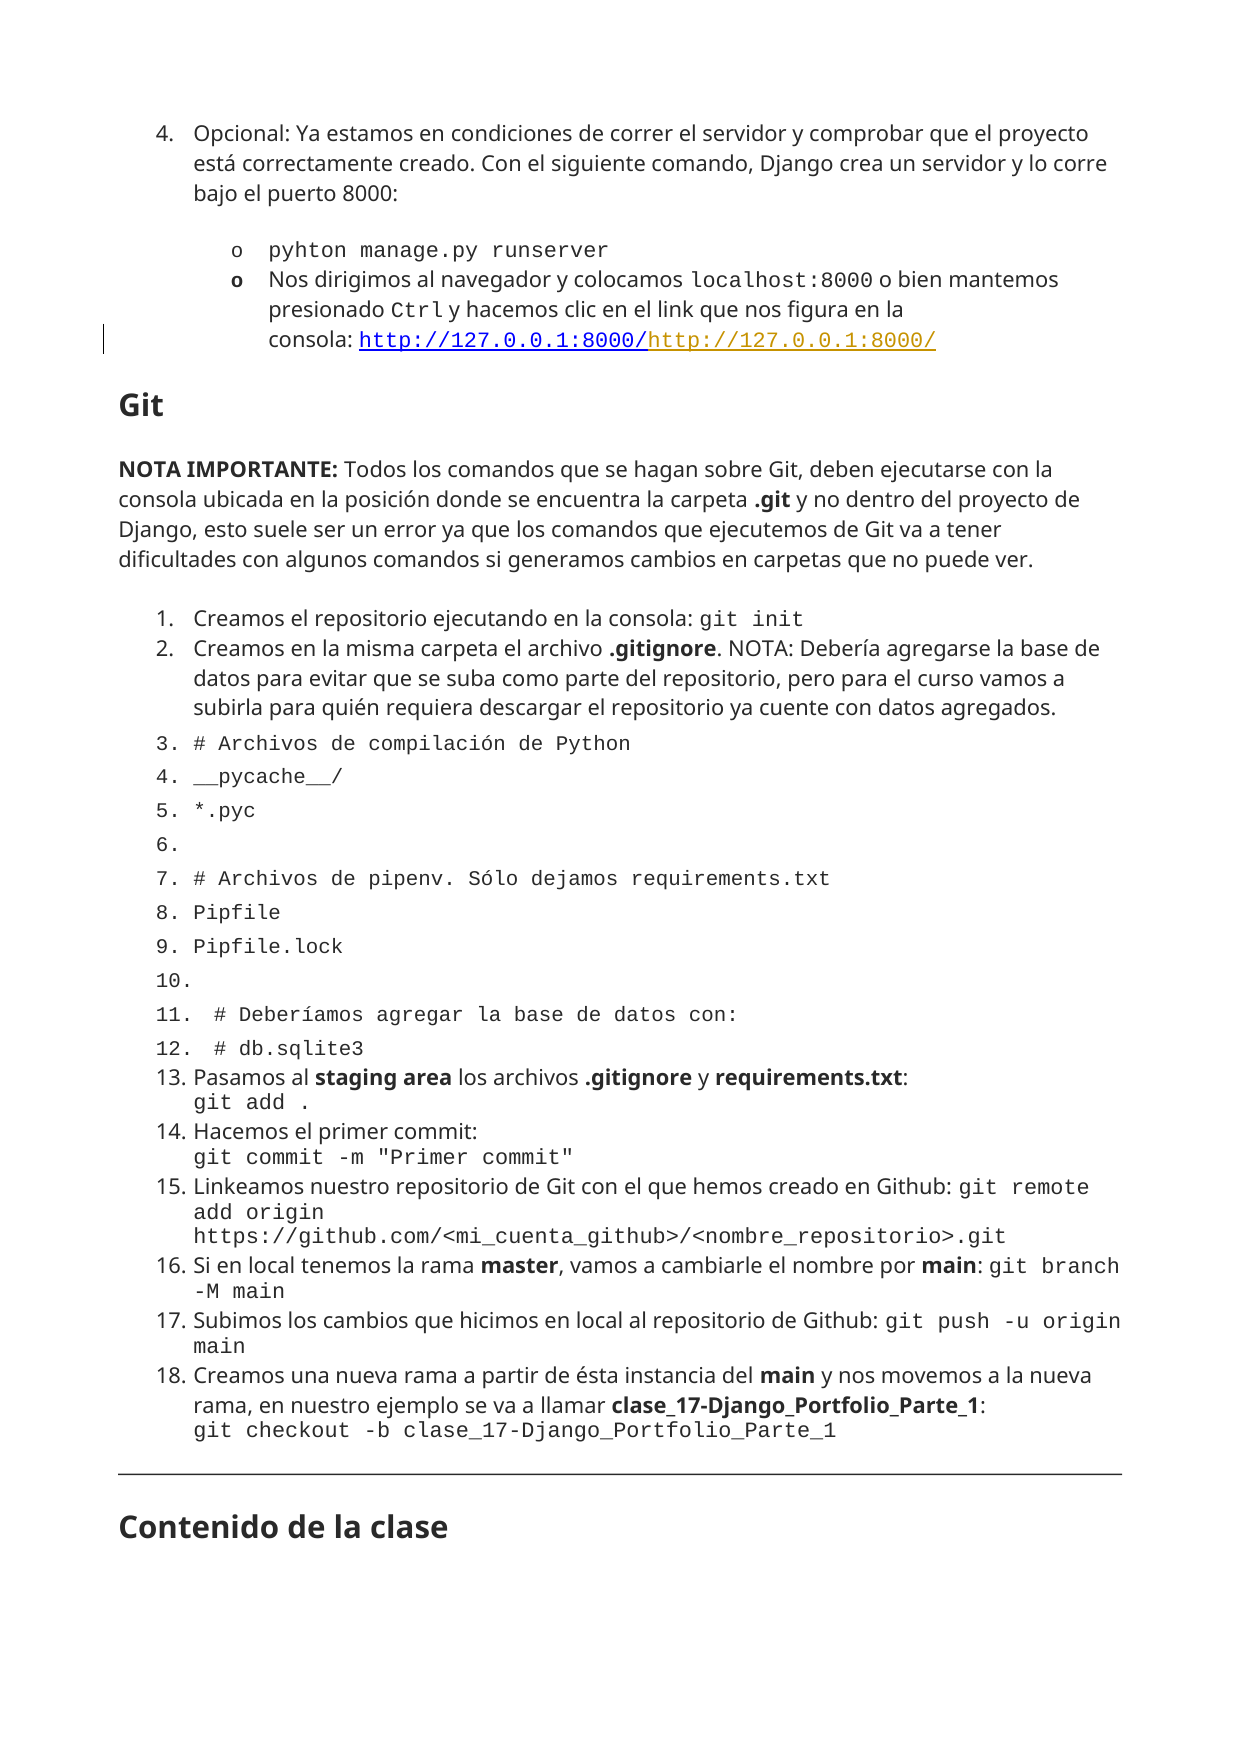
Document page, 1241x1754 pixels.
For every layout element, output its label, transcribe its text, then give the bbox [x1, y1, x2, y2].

list Linkeamos nuestro repositorio de Git con el que hemos creado en Github: git remote add origin https://github.com/<mi_cuenta_github>/<nombre_repositorio>.git [156, 1171, 1122, 1251]
list Creamos el repositorio ejecutando en la consola: git init [156, 603, 1122, 633]
list Pipfile [156, 892, 1122, 926]
list Creamos en la misma carpeta el archivo .gitignore. NOTA: Debería agregarse la base de datos para evitar que se suba como parte del repositorio, pero para el curso vamos a subirla para quién requiera descargar el repositorio ya cuente con datos agregados. [156, 633, 1122, 722]
list Pasamos al staging area los archivos .gitignore y requirements.txt: git add . [156, 1062, 1122, 1116]
list __pycache__/ [156, 756, 1122, 790]
list # Archivos de pipenv. Sólo dejamos requirements.txt [156, 858, 1122, 892]
list Pipfile.lock [156, 926, 1122, 960]
list Si en local tenemos la rama master, vamos a cambiarle el nombre por main: git branch -M main [156, 1251, 1122, 1305]
list Opcional: Ya estamos en condiciones de correr el servidor y comprobar que el proyecto está correctamente creado. Con el siguiente comando, Django crea un servidor y lo corre bajo el puerto 8000: [156, 118, 1122, 239]
list *.pyc [156, 790, 1122, 824]
list pyhton manage.py runserver [231, 239, 1122, 263]
text Git [118, 383, 1122, 425]
list Subimos los cambios que hicimos en local al repositorio de Github: git push -u origin main [156, 1305, 1122, 1360]
list Creamos una nueva rama a partir de ésta instancia del main y nos movemos a la nueva rama, en nuestro ejemplo se va a llamar clase_17-Django_Portfolio_Parte_1: git checkout -b clase_17-Django_Portfolio_Parte_1 [156, 1360, 1122, 1444]
list # Archivos de compilación de Python [156, 722, 1122, 756]
list # db.sqlite3 [156, 1028, 1122, 1062]
list Hacemos el primer commit: git commit -m "Primer commit" [156, 1116, 1122, 1171]
list # Deberíamos agregar la base de datos con: [156, 994, 1122, 1028]
text Contenido de la clase [118, 1505, 1122, 1547]
list Nos dirigimos al navegador y colocamos localhost:8000 o bien mantemos presionado Ctrl y hacemos clic en el link que nos figura en la consola: http://127.0.0.1:8000/ [231, 263, 1122, 353]
text NOTA IMPORTANTE: Todos los comandos que se hagan sobre Git, deben ejecutarse con la consola ubicada en la posición donde se encuentra la carpeta .git y no dentro del proyecto de Django, esto suele ser un error ya que los comandos que ejecutemos de Git va a tener dificultades con algunos comandos si generamos cambios en carpetas que no puede ver. [118, 454, 1122, 574]
